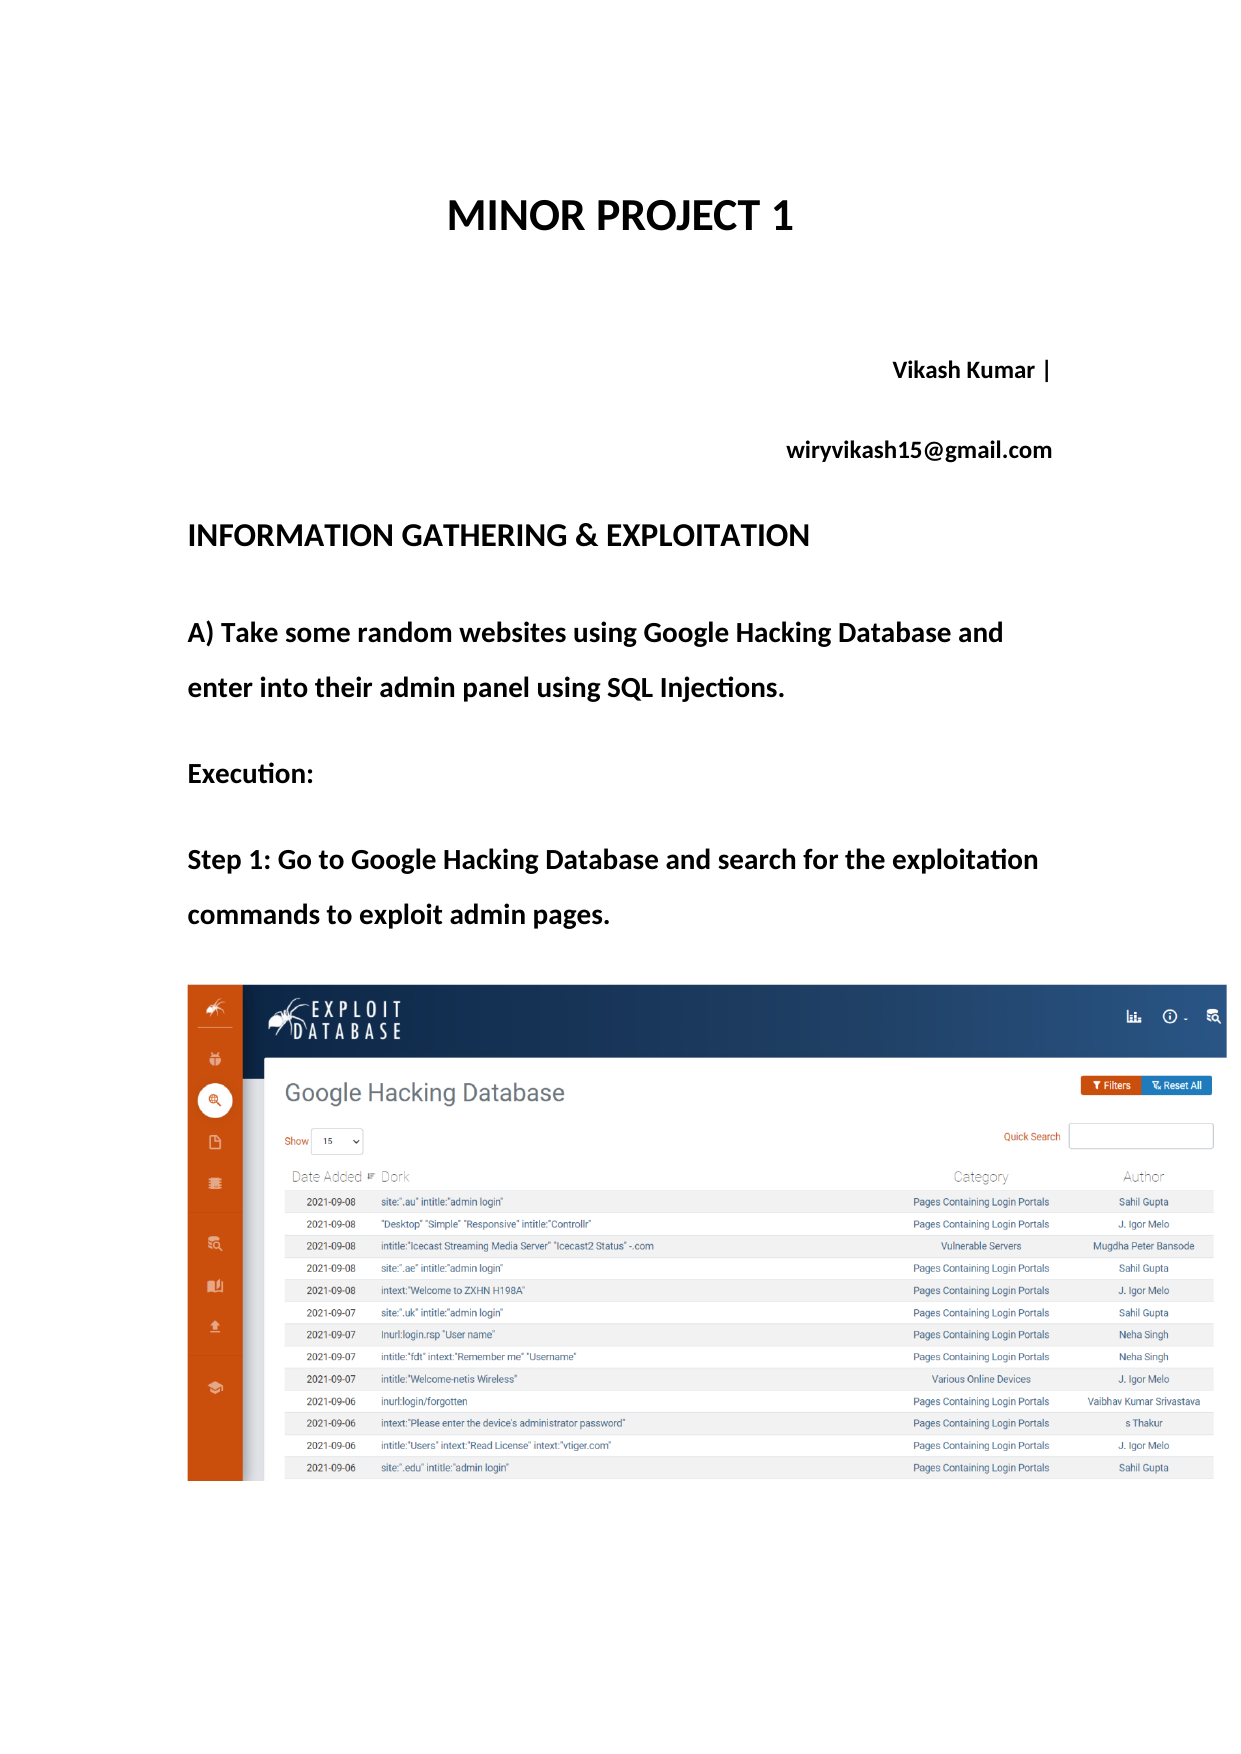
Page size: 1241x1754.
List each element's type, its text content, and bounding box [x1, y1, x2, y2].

picture [187, 982, 1227, 1481]
subtitle Vikash Kumar | [187, 354, 1053, 385]
subtitle MINOR PROJECT 1 [187, 185, 1053, 241]
subtitle INFORMATION GATHERING & EXPLOITATION [187, 514, 1053, 555]
subtitle Step 1: Go to Google Hacking Database and search for the exploitation commands to exploit admin pages. [187, 841, 1053, 932]
subtitle Take some random websites using Google Hacking Database and enter into their admin panel using SQL Injections. [187, 614, 1053, 705]
subtitle Execution: [187, 755, 1053, 791]
subtitle wiryvikash15@gmail.com [187, 434, 1053, 465]
